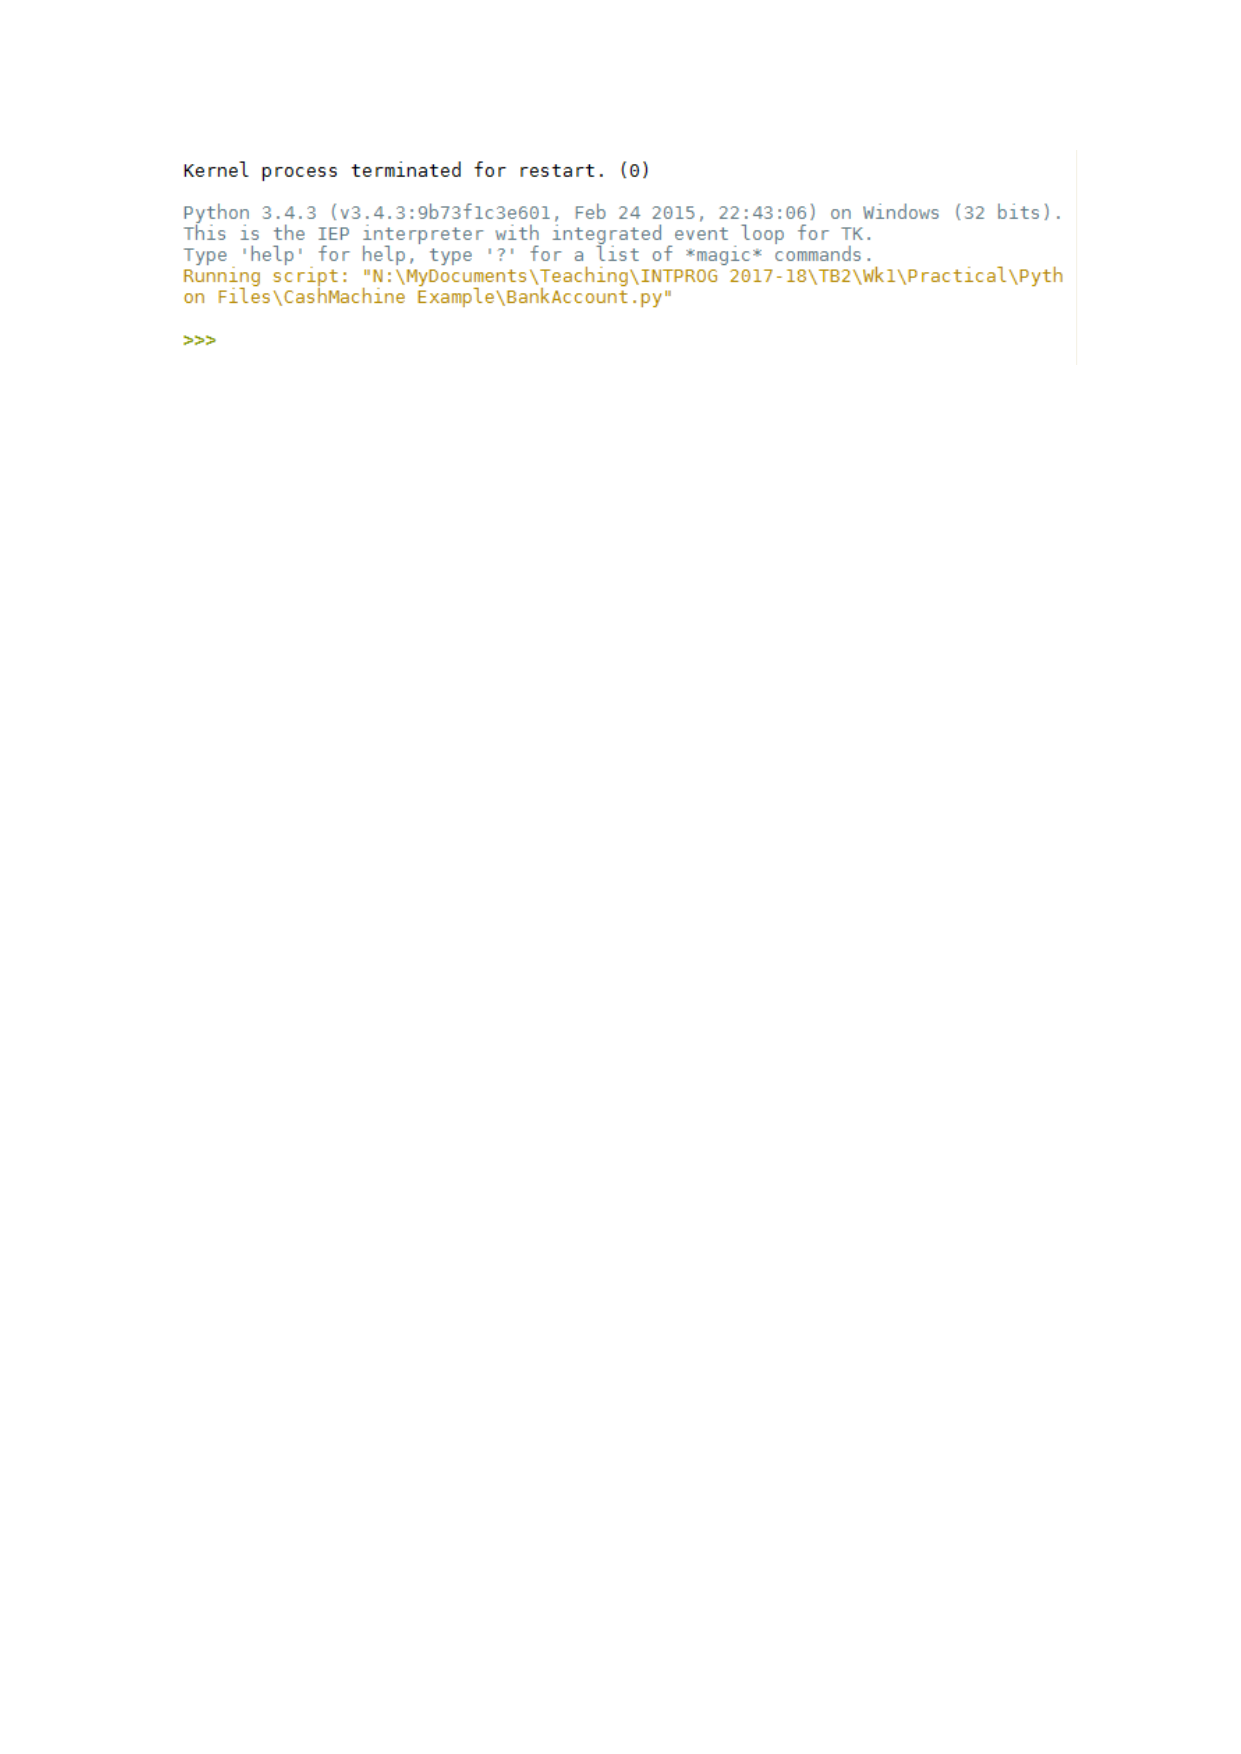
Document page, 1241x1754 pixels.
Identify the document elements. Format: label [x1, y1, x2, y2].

picture [178, 150, 1078, 365]
